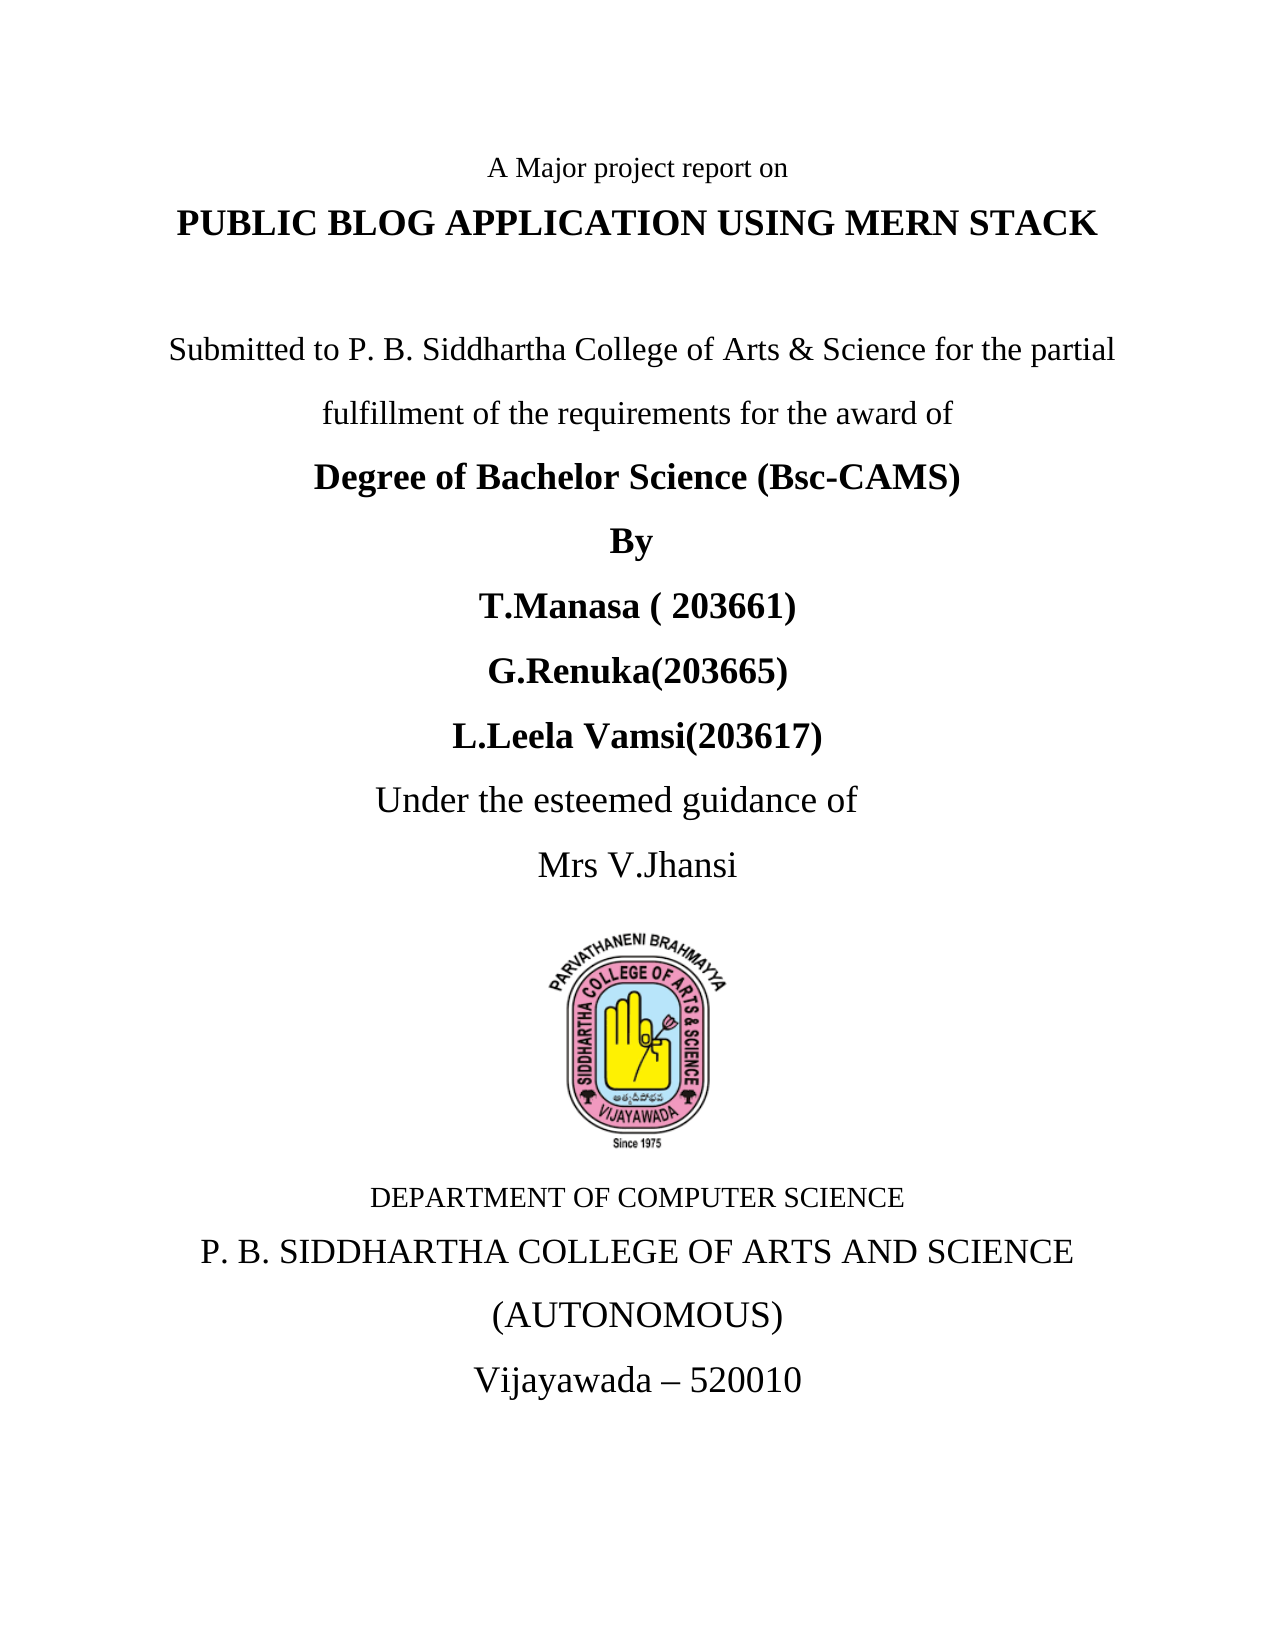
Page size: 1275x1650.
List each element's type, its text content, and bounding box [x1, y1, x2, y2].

text Submitted to P. B. Siddhartha College of Arts & Science for the partial fulfillment of the requirements for the award of [150, 330, 1125, 433]
text By [525, 519, 1125, 562]
text PUBLIC BLOG APPLICATION USING MERN STACK [150, 200, 1125, 243]
text Under the esteemed guidance of [300, 778, 1125, 821]
text L.Leela Vamsi(203617) [150, 713, 1125, 756]
text Vijayawada – 520010 [150, 1357, 1125, 1400]
picture [501, 907, 774, 1166]
text A Major project report on [150, 150, 1125, 183]
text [150, 1230, 1125, 1336]
text DEPARTMENT OF COMPUTER SCIENCE [150, 1180, 1125, 1213]
text T.Manasa ( 203661) [150, 584, 1125, 627]
text G.Renuka(203665) [150, 648, 1125, 691]
text Degree of Bachelor Science (Bsc-CAMS) [150, 454, 1125, 497]
text Mrs V.Jhansi [150, 842, 1125, 886]
